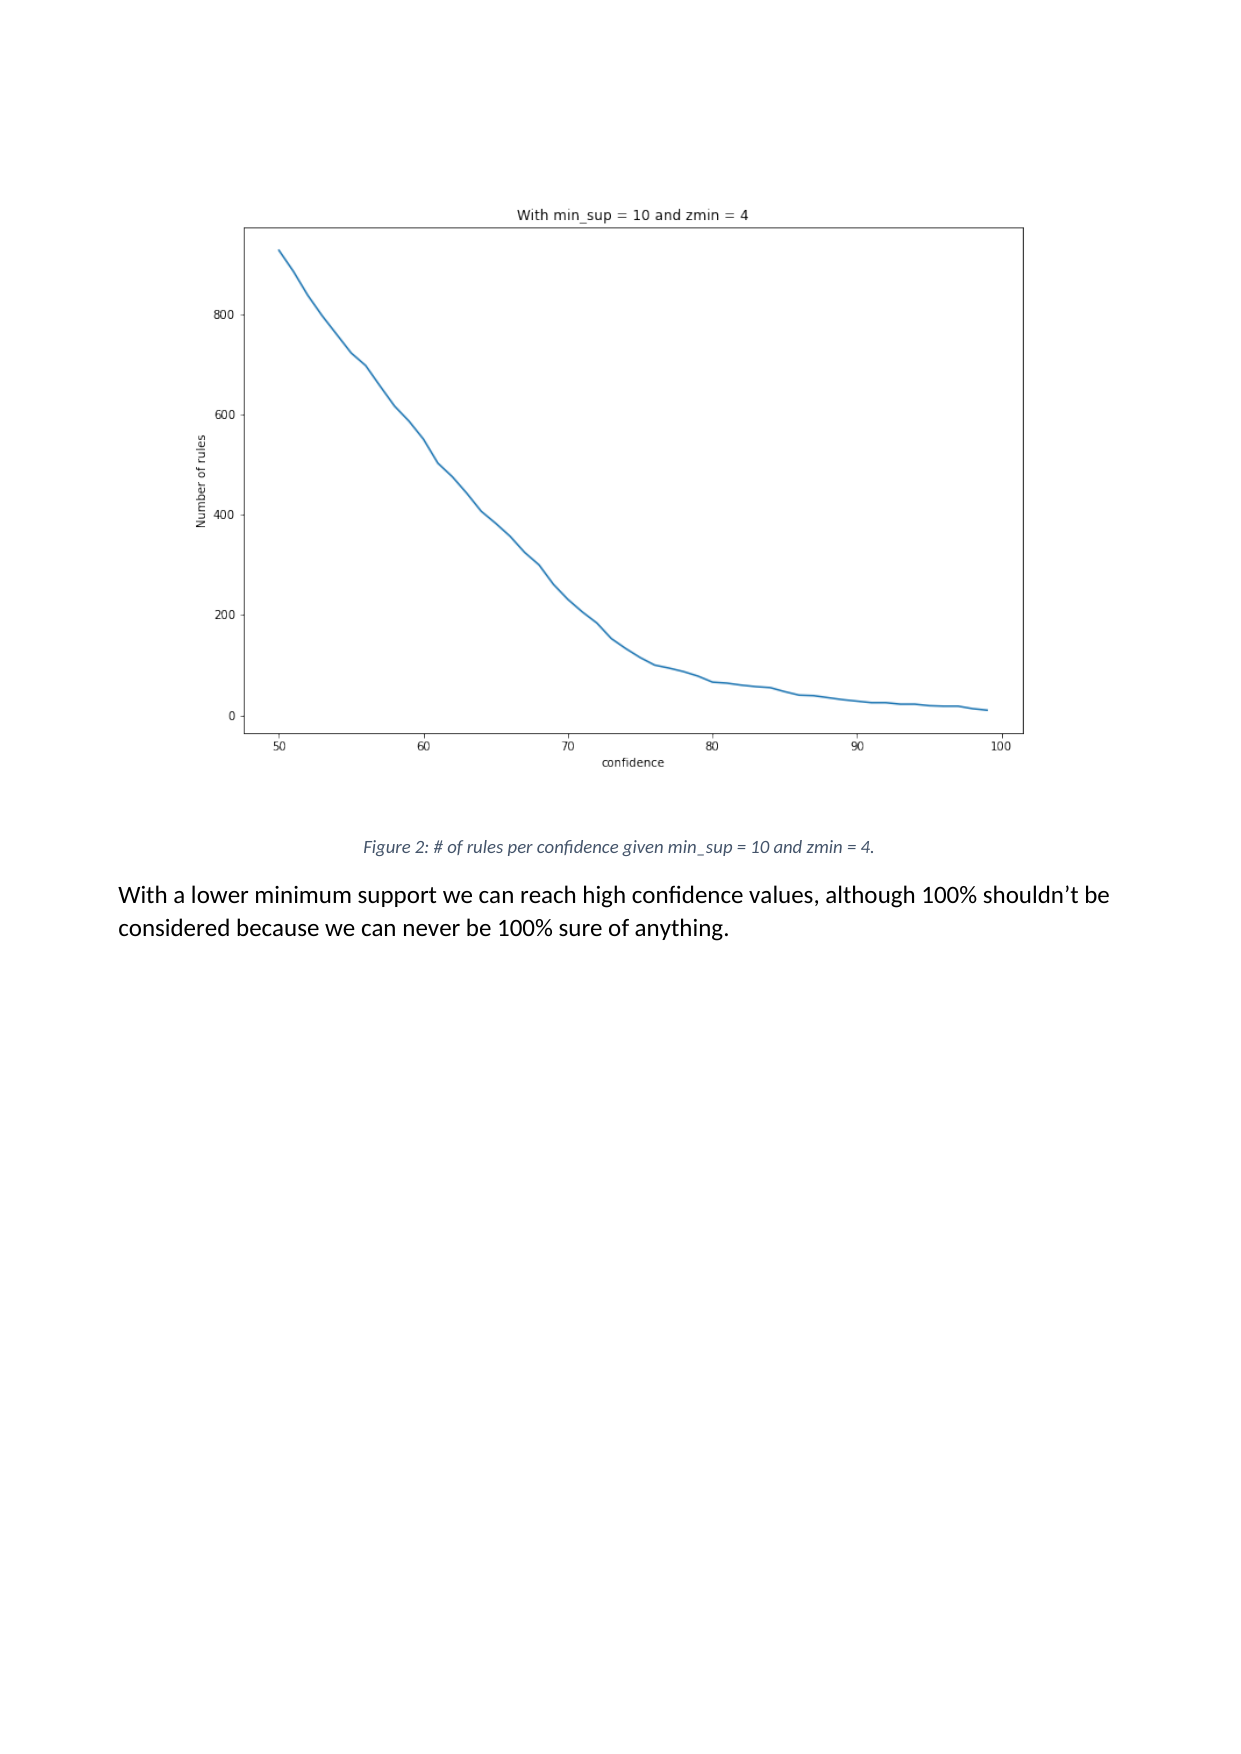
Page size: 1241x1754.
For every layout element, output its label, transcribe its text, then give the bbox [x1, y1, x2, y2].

text With a lower minimum support we can reach high confidence values, although 100% shouldn’t be considered because we can never be 100% sure of anything. [118, 879, 1122, 943]
picture [118, 147, 1123, 817]
text Figure 2: # of rules per confidence given min_sup = 10 and zmin = 4. [118, 836, 1122, 859]
